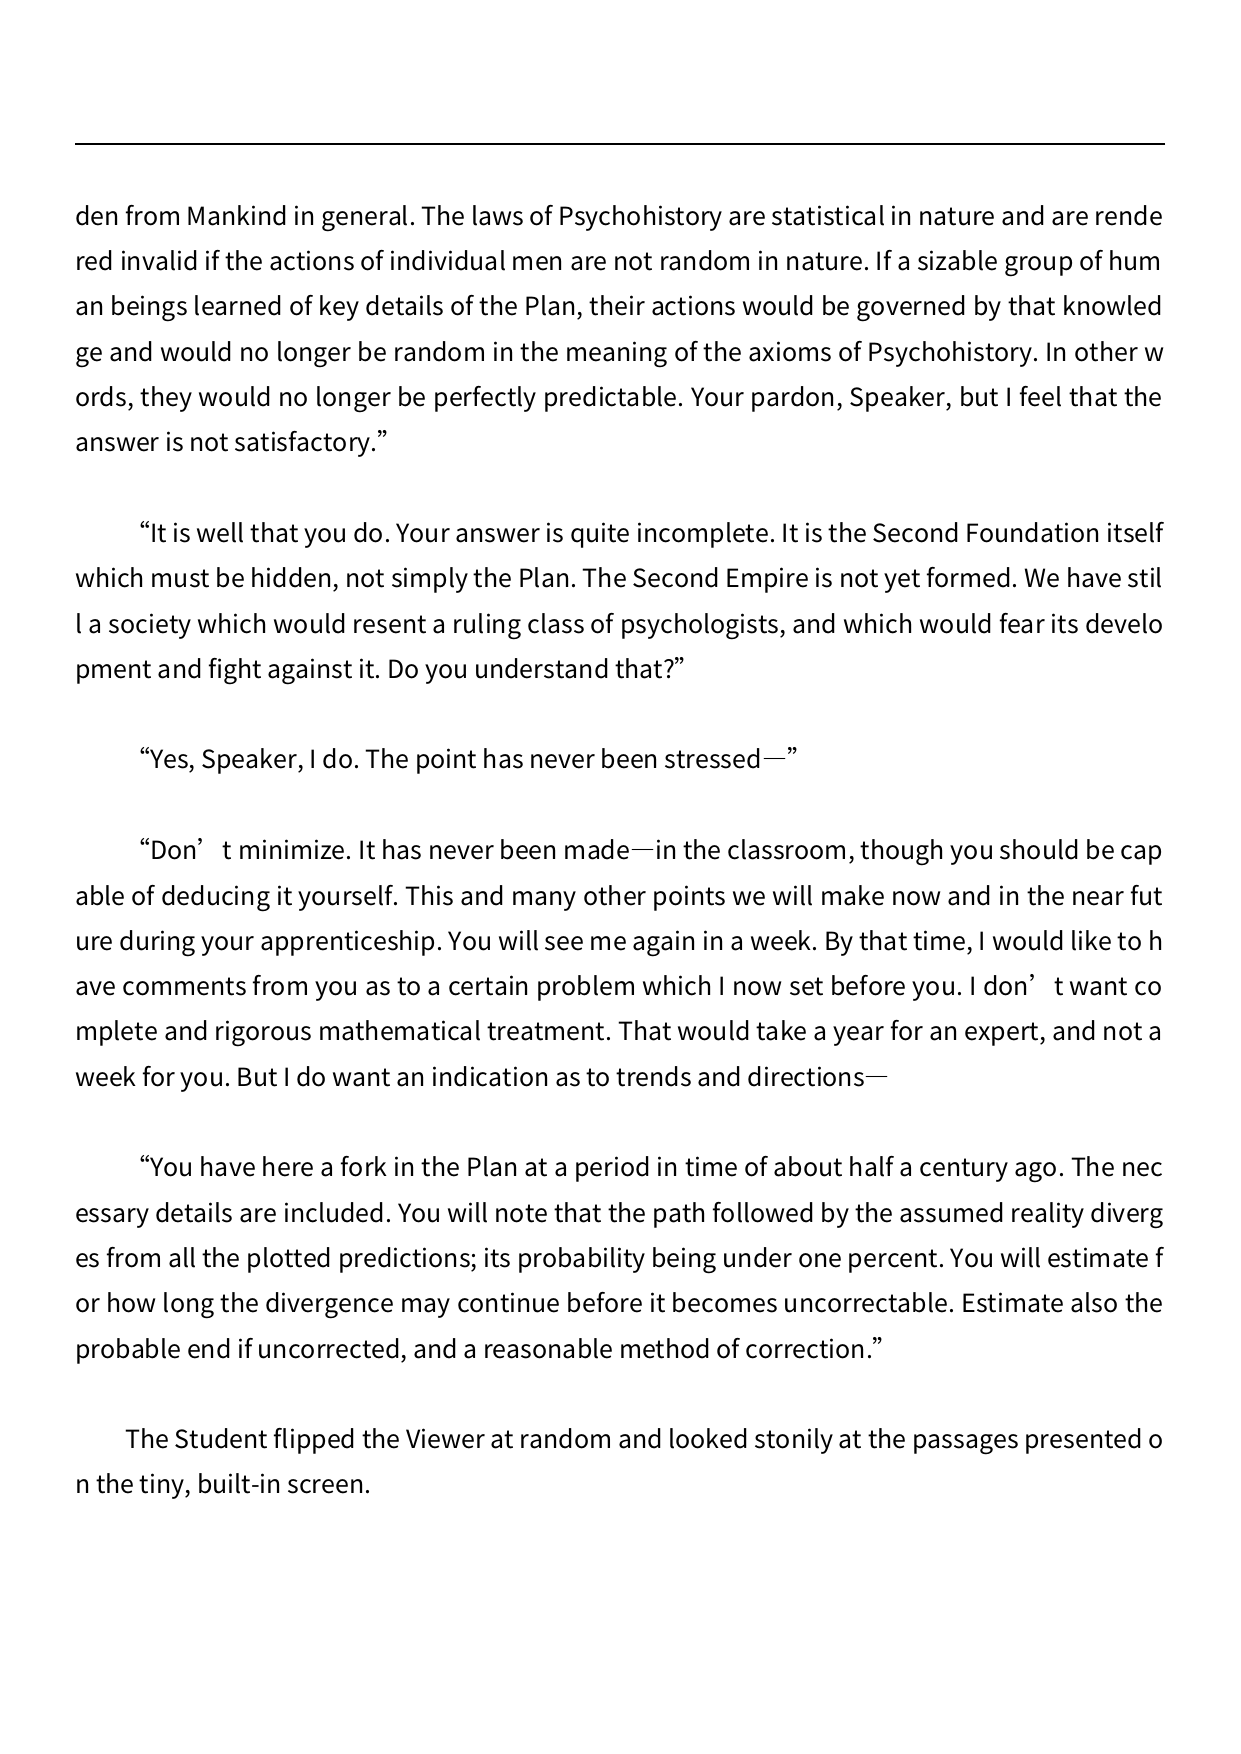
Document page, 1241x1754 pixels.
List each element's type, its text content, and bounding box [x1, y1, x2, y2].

text “You have here a fork in the Plan at a period in time of about half a century ago. The necessary details are included. You will note that the path followed by the assumed reality diverges from all the plotted predictions; its probability being under one percent. You will estimate for how long the divergence may continue before it becomes uncorrectable. Estimate also the probable end if uncorrected, and a reasonable method of correction.” [75, 1143, 1165, 1370]
text The Student flipped the Viewer at random and looked stonily at the passages presented on the tiny, built-in screen. [75, 1415, 1165, 1506]
text “Yes, Speaker, I do. The point has never been stressed—” [75, 736, 1165, 781]
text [75, 192, 1165, 464]
text “It is well that you do. Your answer is quite incomplete. It is the Second Foundation itself which must be hidden, not simply the Plan. The Second Empire is not yet formed. We have still a society which would resent a ruling class of psychologists, and which would fear its development and fight against it. Do you understand that?” [75, 509, 1165, 690]
text “Don’t minimize. It has never been made—in the classroom, though you should be capable of deducing it yourself. This and many other points we will make now and in the near future during your apprenticeship. You will see me again in a week. By that time, I would like to have comments from you as to a certain problem which I now set before you. I don’t want complete and rigorous mathematical treatment. That would take a year for an expert, and not a week for you. But I do want an indication as to trends and directions— [75, 826, 1165, 1098]
